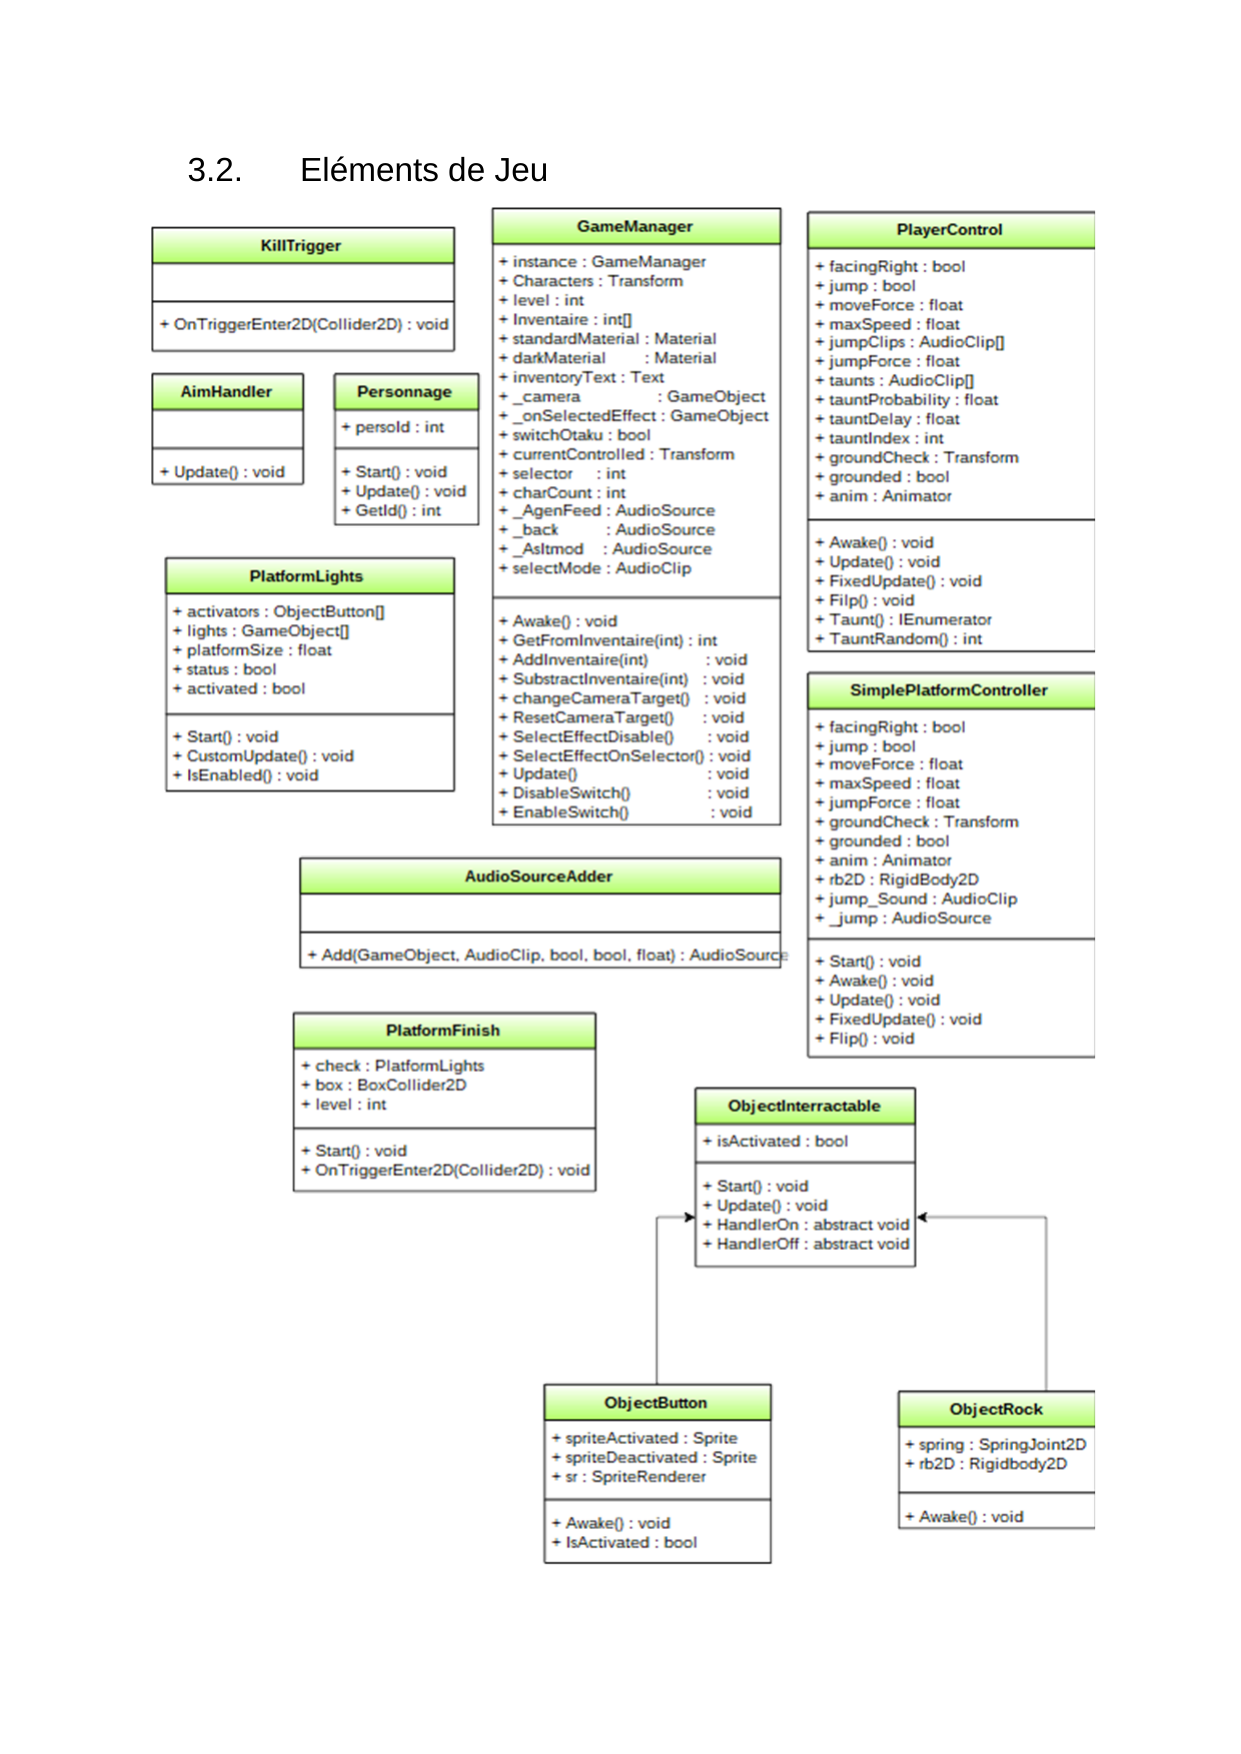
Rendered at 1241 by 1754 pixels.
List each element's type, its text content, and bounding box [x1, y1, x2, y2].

subtitle Eléments de Jeu [187, 150, 1090, 188]
picture [150, 206, 1096, 1567]
